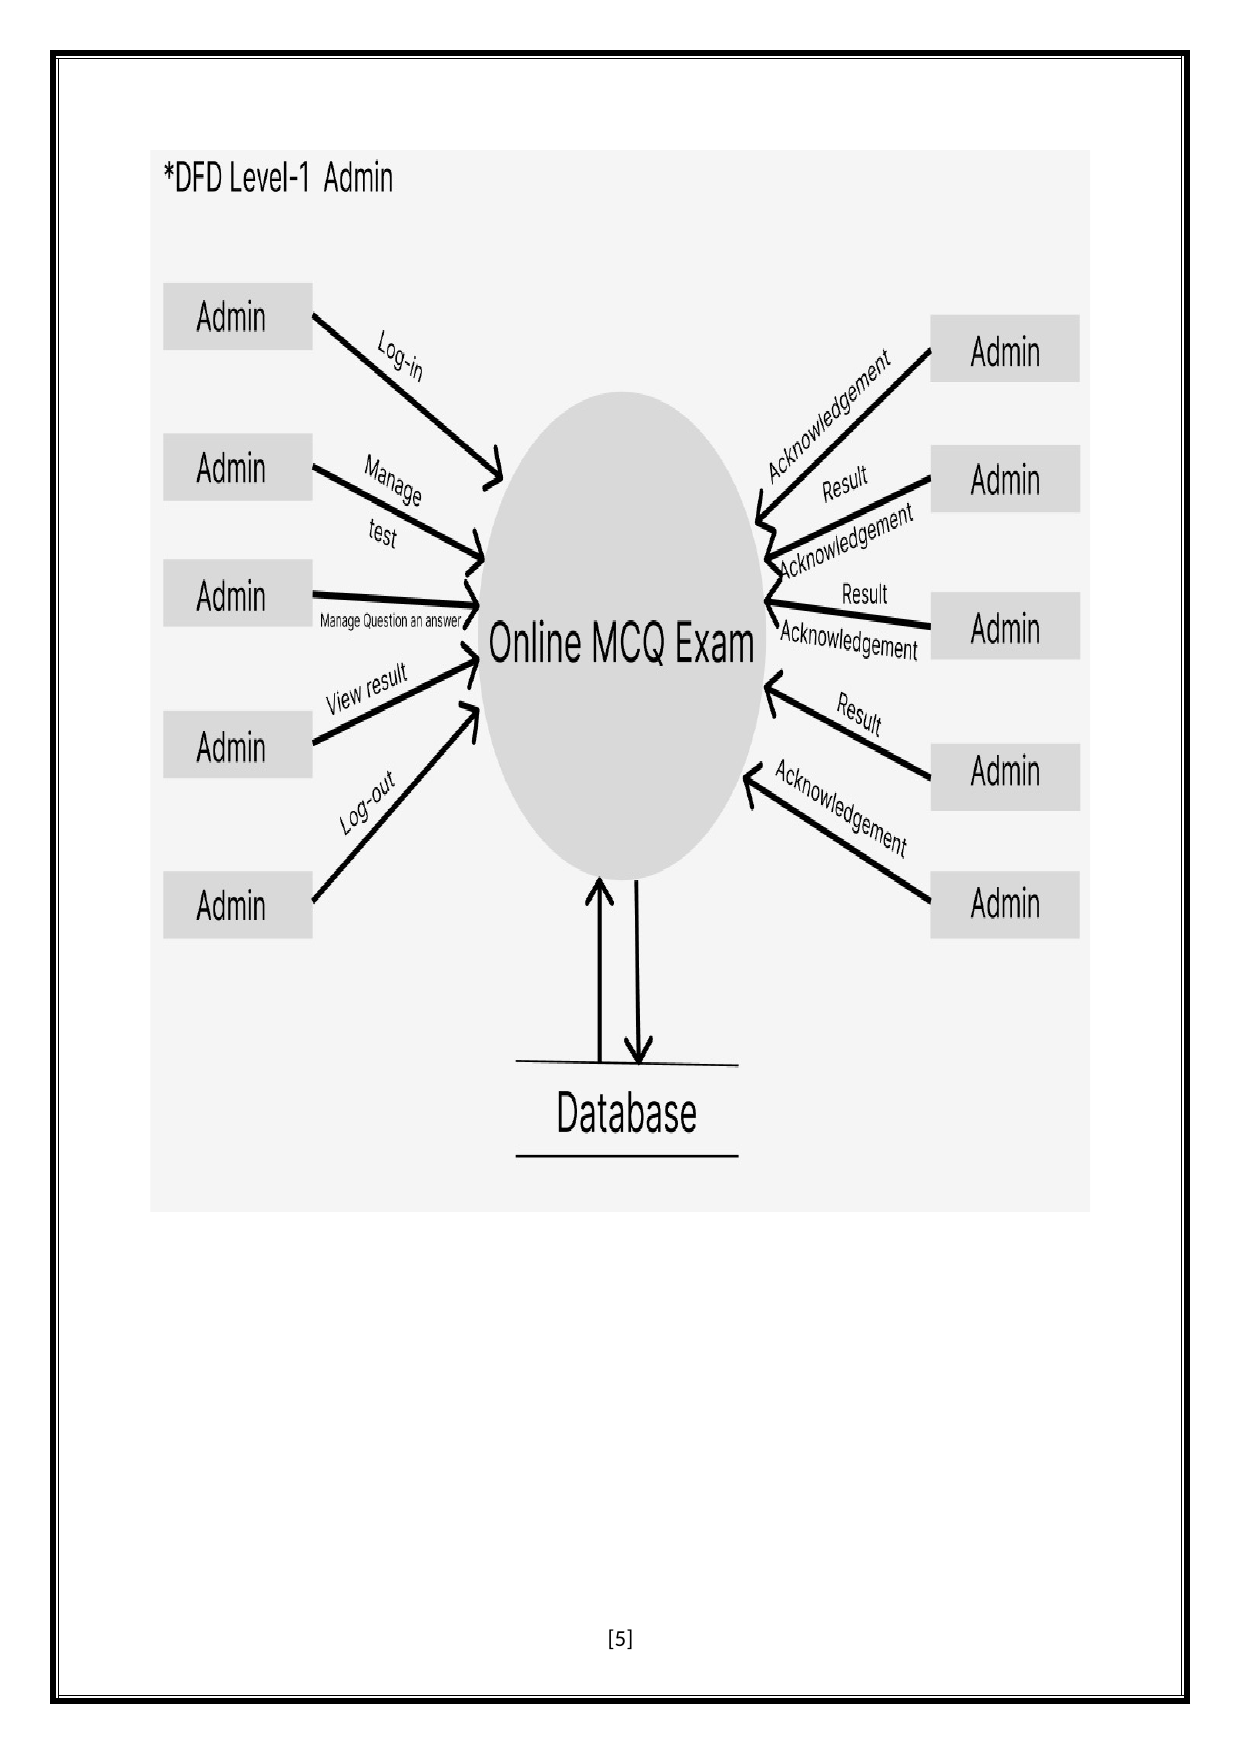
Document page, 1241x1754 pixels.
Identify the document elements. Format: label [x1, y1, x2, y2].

picture [150, 150, 1091, 1212]
